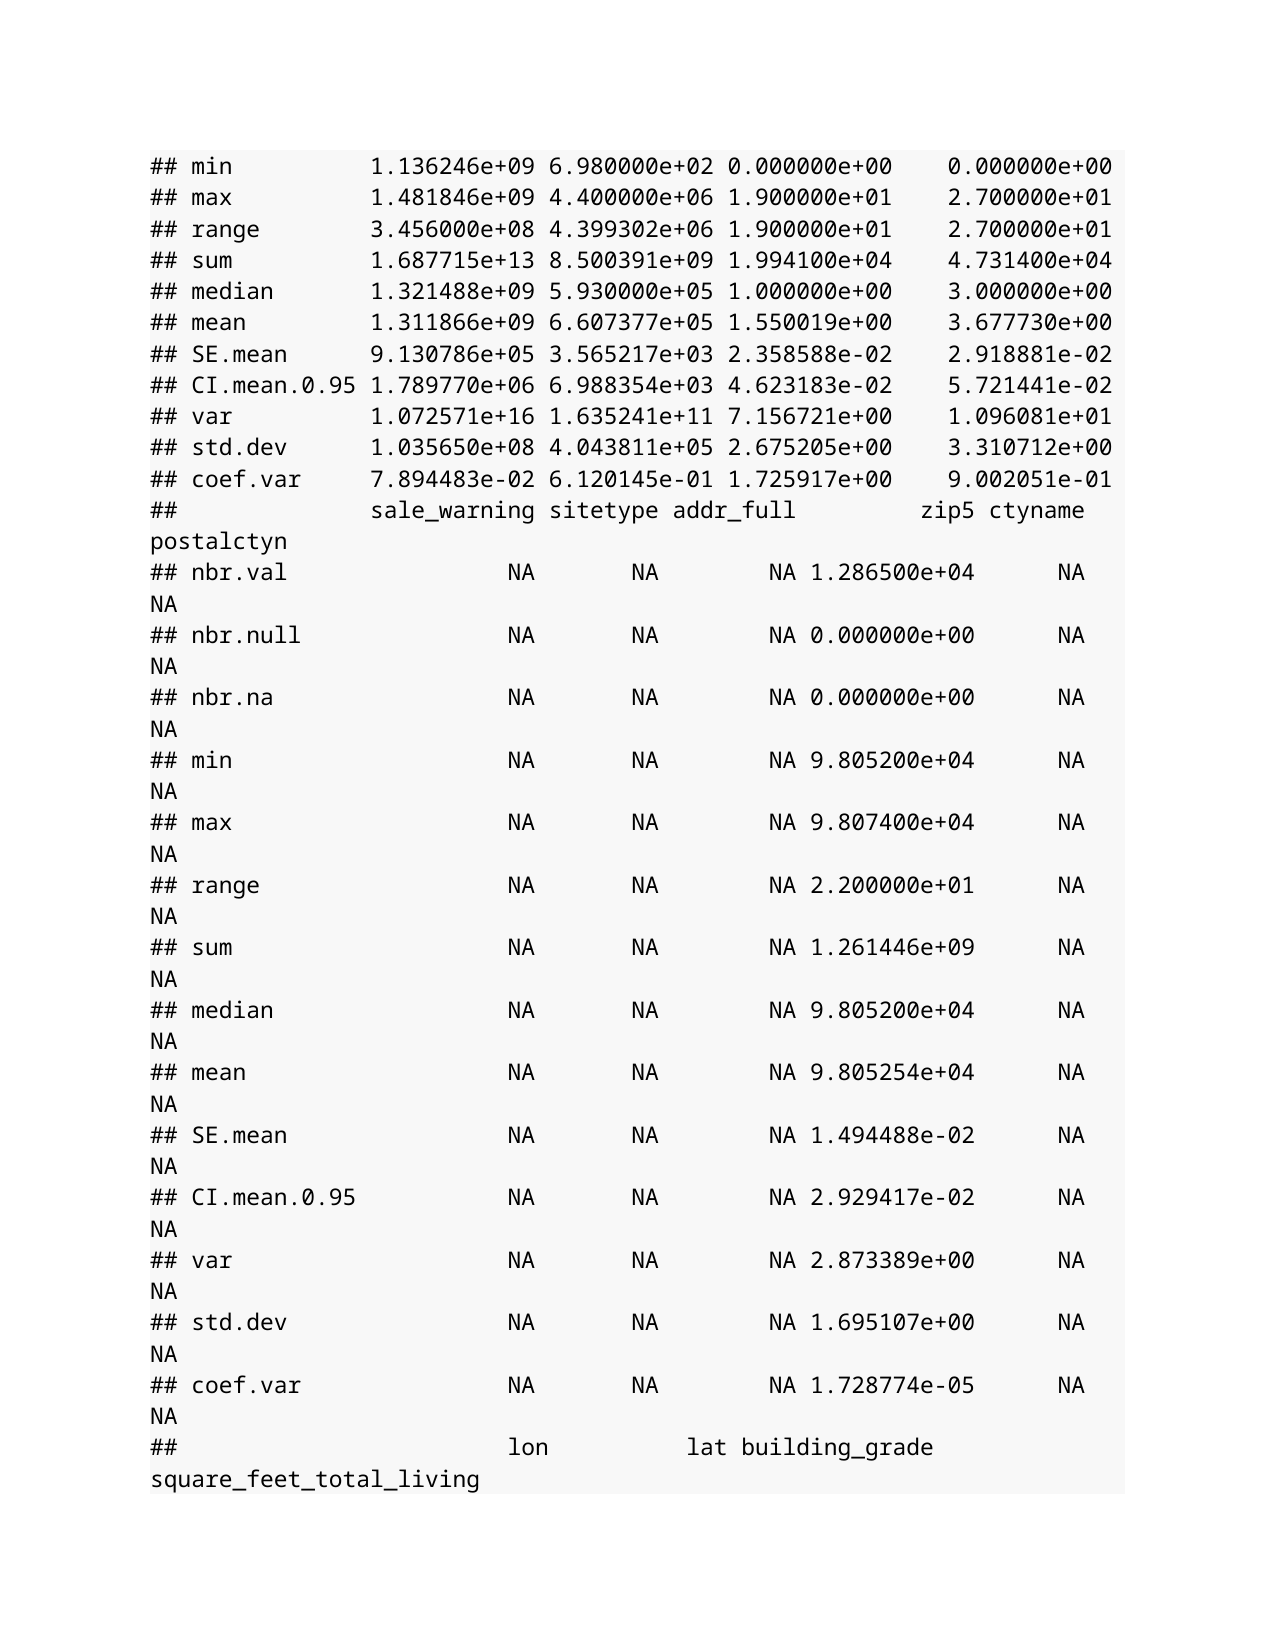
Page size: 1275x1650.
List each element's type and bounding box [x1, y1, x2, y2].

text [150, 150, 1125, 1494]
